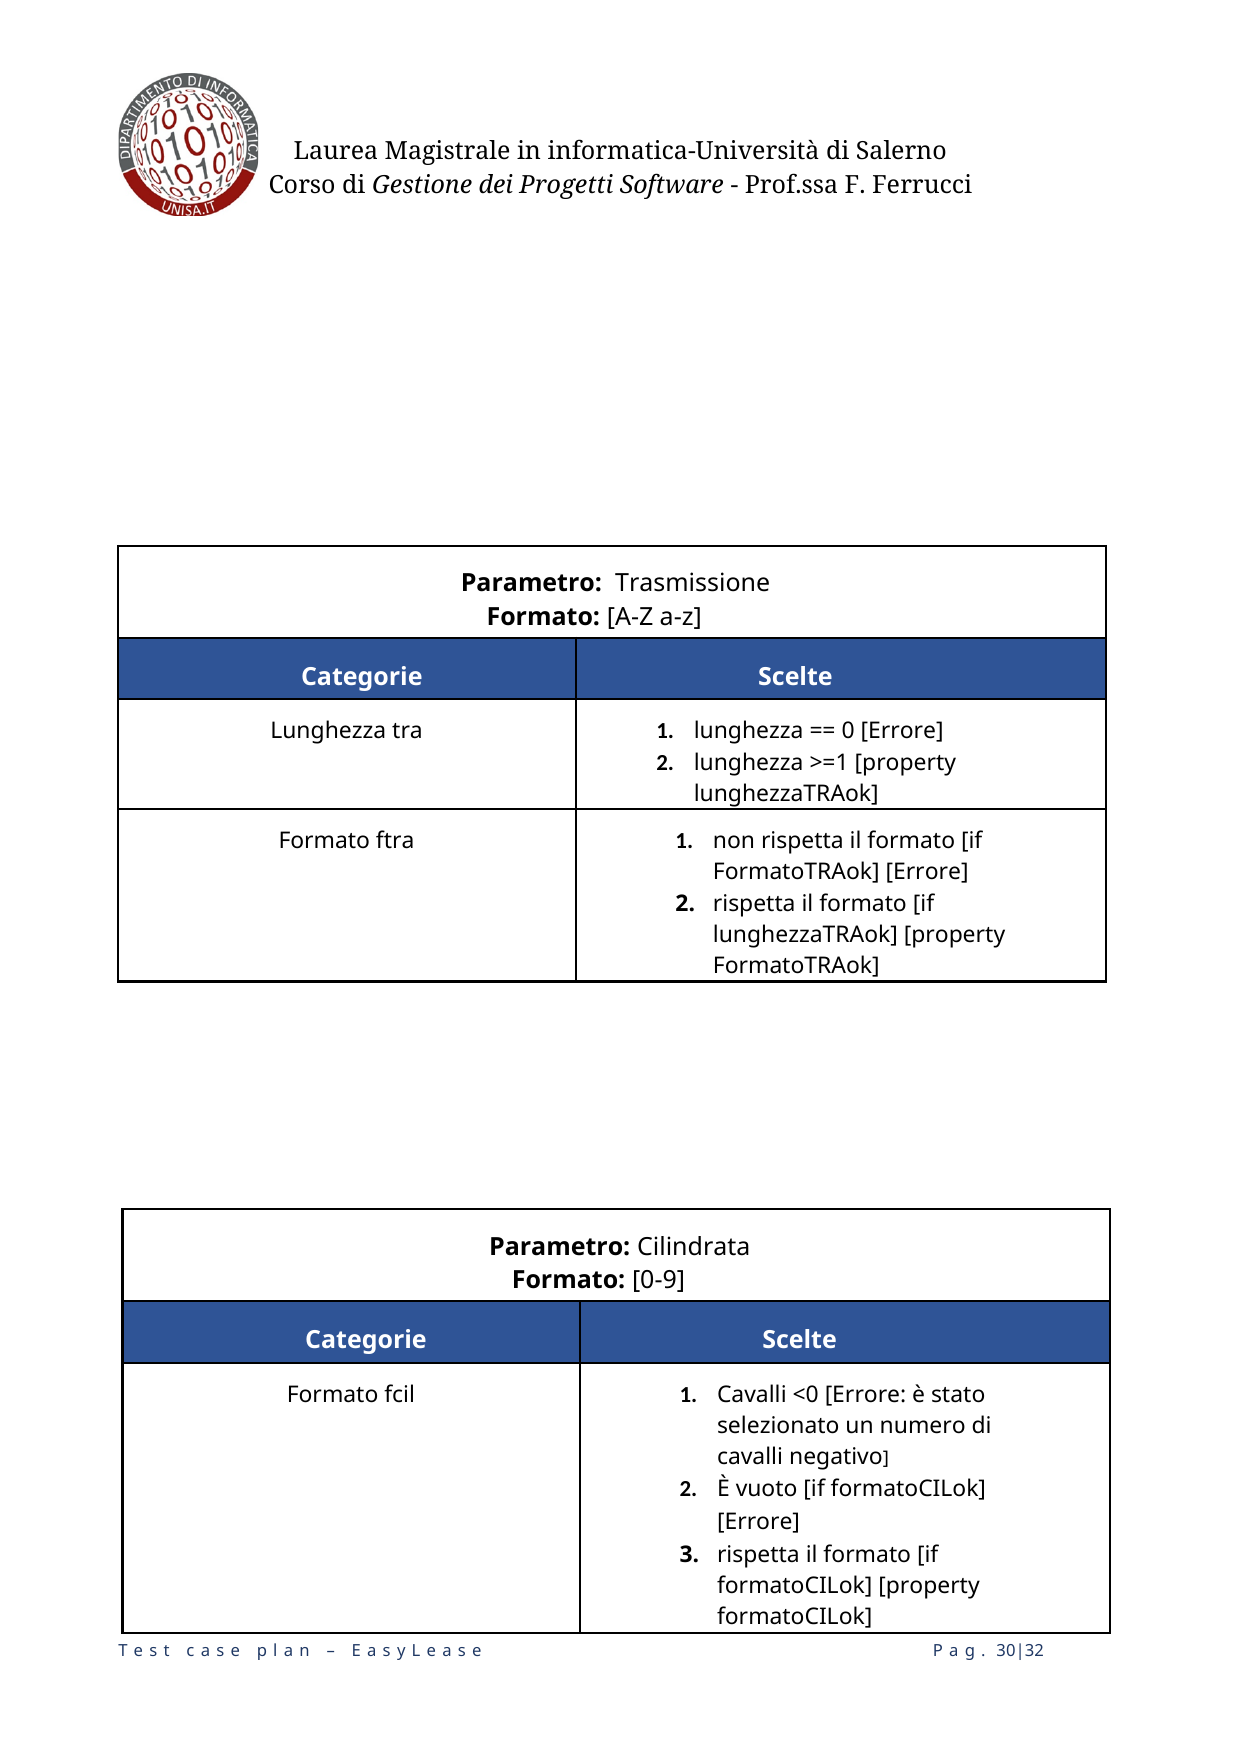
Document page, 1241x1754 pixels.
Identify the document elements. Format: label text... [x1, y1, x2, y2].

table_cell Scelte [581, 1302, 1109, 1362]
table_cell Cavalli <0 [Errore: è stato selezionato un numero di cavalli negativo] È vuoto [if formatoCILok] [Errore] rispetta il formato [if formatoCILok] [property formatoCILok] [581, 1364, 1109, 1632]
table_cell non rispetta il formato [if FormatoTRAok] [Errore] rispetta il formato [if lunghezzaTRAok] [property FormatoTRAok] [577, 810, 1105, 980]
picture [117, 73, 258, 215]
table_cell lunghezza == 0 [Errore] lunghezza >=1 [property lunghezzaTRAok] [577, 700, 1105, 808]
table_header Parametro: Cilindrata Formato: [0-9] [124, 1210, 1109, 1300]
table_cell Lunghezza tra [119, 700, 575, 808]
table_cell Categorie [124, 1302, 579, 1362]
table_cell Categorie [119, 639, 575, 698]
table_cell Formato fcil [124, 1364, 579, 1632]
table_cell Scelte [577, 639, 1105, 698]
table_header Parametro: Trasmissione Formato: [A-Z a-z] [119, 547, 1105, 637]
table_cell Formato ftra [119, 810, 575, 980]
